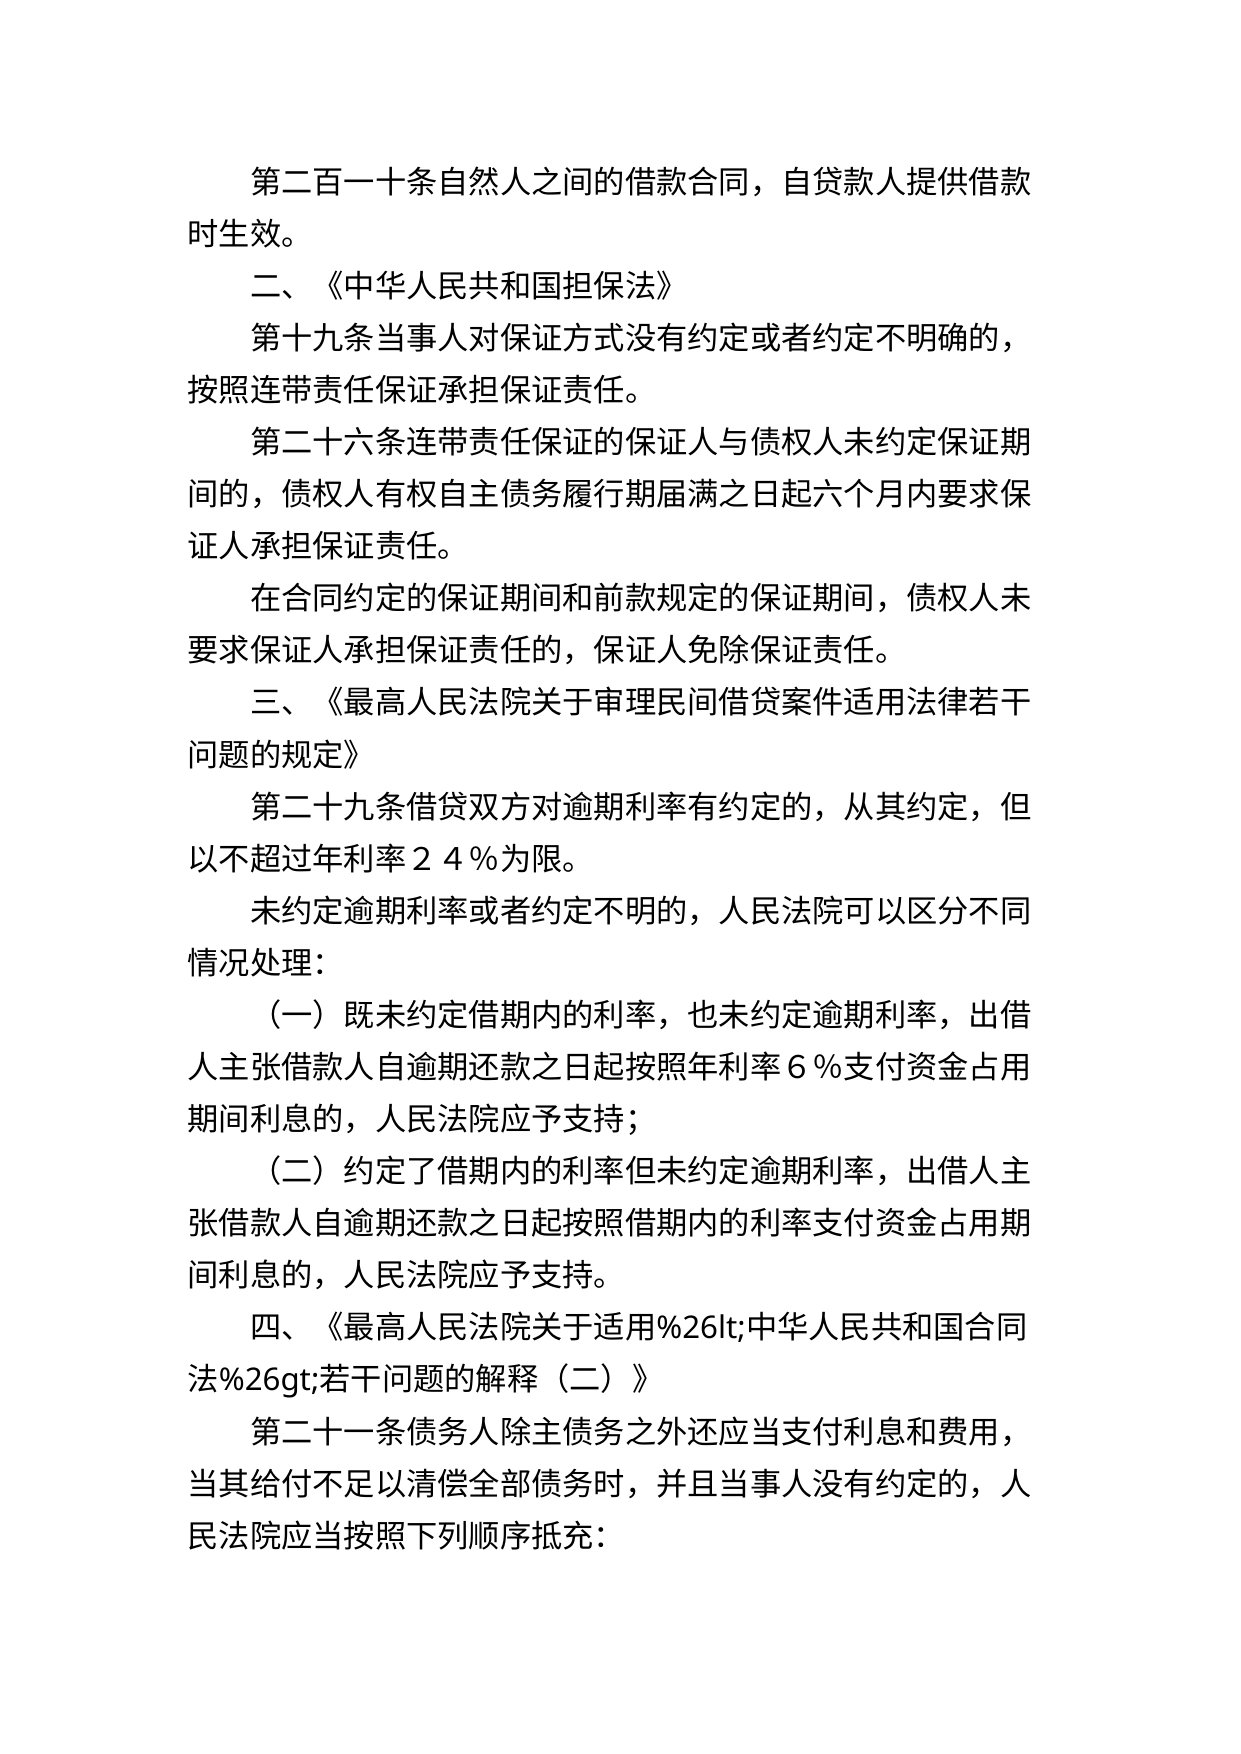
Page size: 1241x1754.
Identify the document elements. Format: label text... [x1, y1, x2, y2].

text 在合同约定的保证期间和前款规定的保证期间，债权人未要求保证人承担保证责任的，保证人免除保证责任。 [187, 567, 1053, 671]
text （一）既未约定借期内的利率，也未约定逾期利率，出借人主张借款人自逾期还款之日起按照年利率６％支付资金占用期间利息的，人民法院应予支持； [187, 983, 1053, 1139]
text 第十九条当事人对保证方式没有约定或者约定不明确的，按照连带责任保证承担保证责任。 [187, 306, 1053, 410]
text （二）约定了借期内的利率但未约定逾期利率，出借人主张借款人自逾期还款之日起按照借期内的利率支付资金占用期间利息的，人民法院应予支持。 [187, 1139, 1053, 1296]
text 三、《最高人民法院关于审理民间借贷案件适用法律若干问题的规定》 [187, 671, 1053, 775]
text 第二十一条债务人除主债务之外还应当支付利息和费用，当其给付不足以清偿全部债务时，并且当事人没有约定的，人民法院应当按照下列顺序抵充： [187, 1400, 1053, 1556]
text 四、《最高人民法院关于适用%26lt;中华人民共和国合同法%26gt;若干问题的解释（二）》 [187, 1296, 1053, 1400]
text 第二百一十条自然人之间的借款合同，自贷款人提供借款时生效。 [187, 150, 1053, 254]
text 未约定逾期利率或者约定不明的，人民法院可以区分不同情况处理： [187, 879, 1053, 983]
text 第二十六条连带责任保证的保证人与债权人未约定保证期间的，债权人有权自主债务履行期届满之日起六个月内要求保证人承担保证责任。 [187, 410, 1053, 567]
text 第二十九条借贷双方对逾期利率有约定的，从其约定，但以不超过年利率２４％为限。 [187, 775, 1053, 879]
text 二、《中华人民共和国担保法》 [187, 254, 1053, 306]
